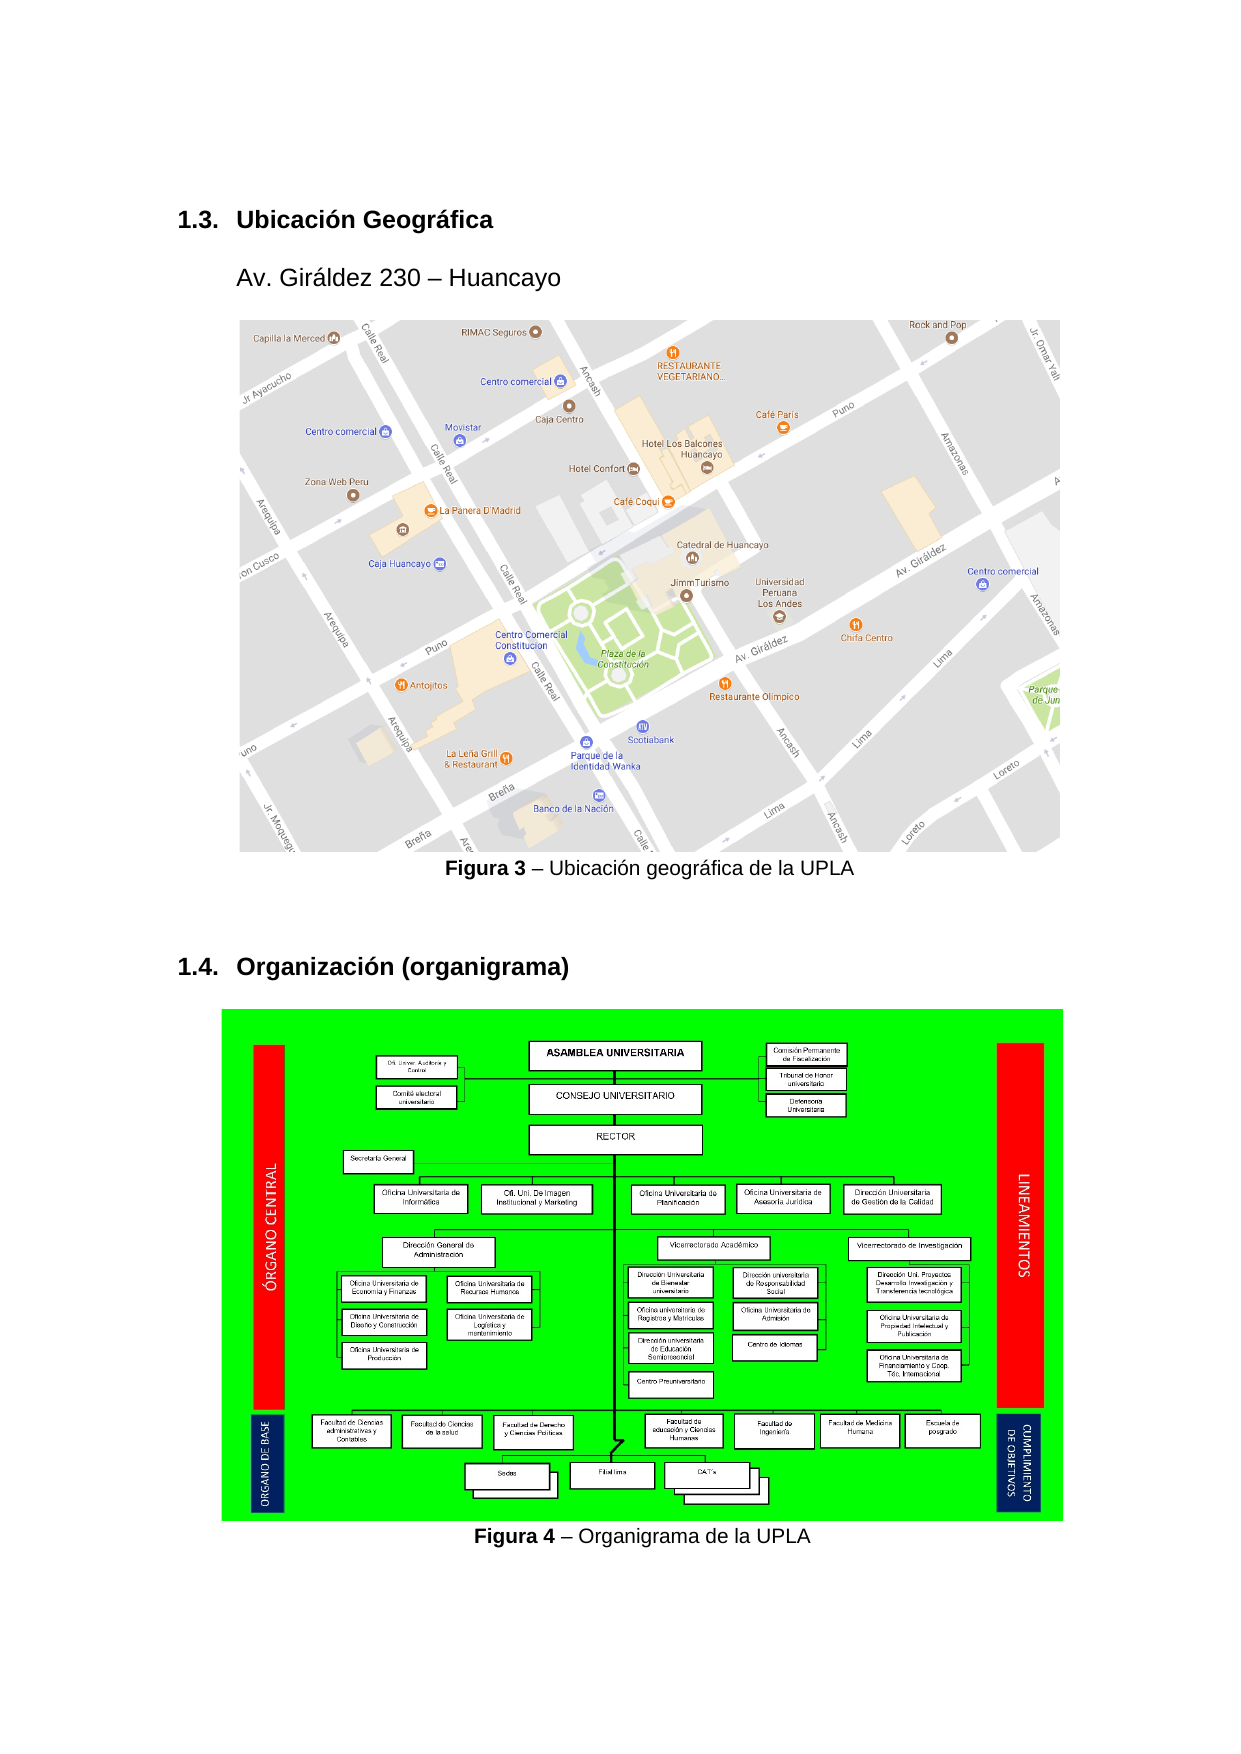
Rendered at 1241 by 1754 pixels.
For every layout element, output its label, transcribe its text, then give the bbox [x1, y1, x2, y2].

picture [221, 1009, 1064, 1521]
picture [239, 320, 1060, 852]
list Figura 4 – Organigrama de la UPLA [222, 1524, 1063, 1548]
list Av. Giráldez 230 – Huancayo [236, 263, 1063, 291]
list Organización (organigrama) [177, 952, 1063, 980]
list Figura 3 – Ubicación geográfica de la UPLA [236, 856, 1063, 880]
list Ubicación Geográfica [177, 205, 1063, 234]
